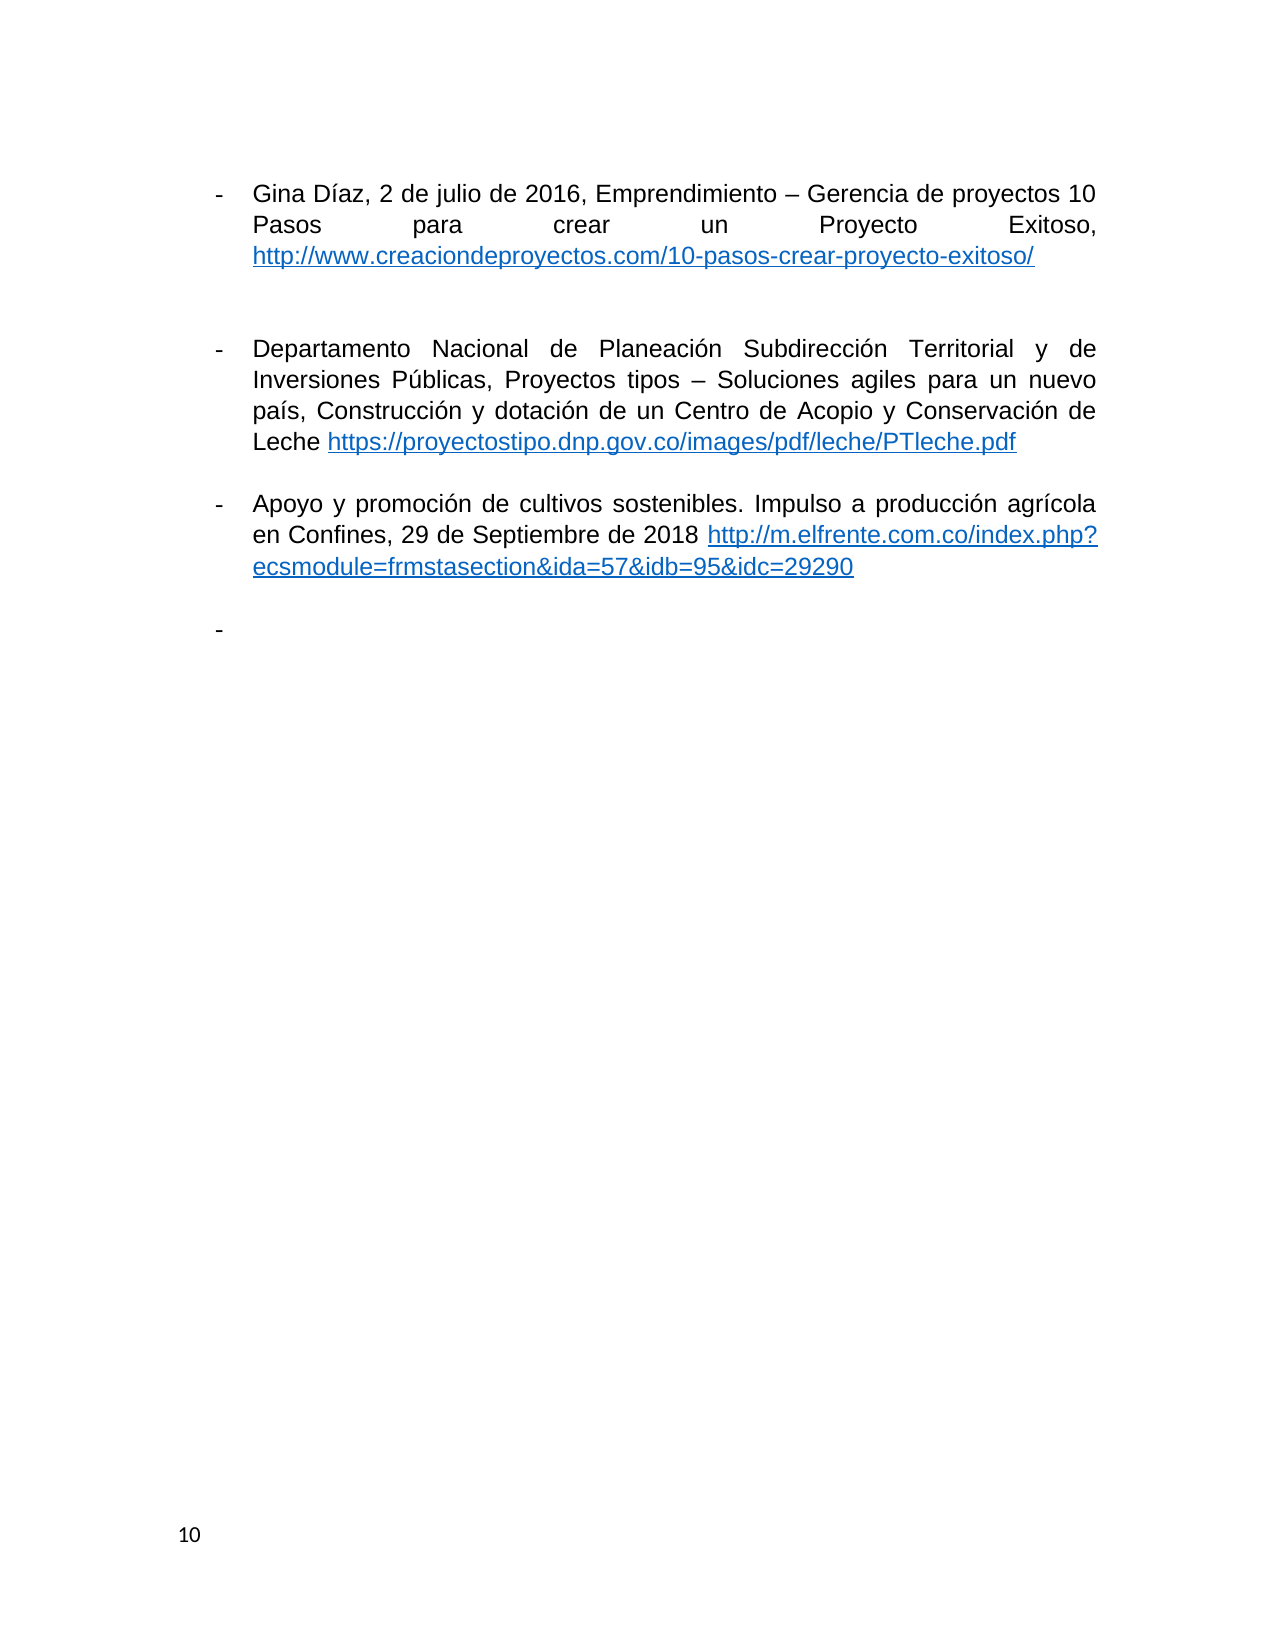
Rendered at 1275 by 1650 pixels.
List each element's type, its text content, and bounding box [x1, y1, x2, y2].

list Apoyo y promoción de cultivos sostenibles. Impulso a producción agrícola en Confines, 29 de Septiembre de 2018 http://m.elfrente.com.co/index.php?ecsmodule=frmstasection&ida=57&idb=95&idc=29290 [215, 489, 1098, 580]
list Departamento Nacional de Planeación Subdirección Territorial y de Inversiones Públicas, Proyectos tipos – Soluciones agiles para un nuevo país, Construcción y dotación de un Centro de Acopio y Conservación de Leche https://proyectostipo.dnp.gov.co/images/pdf/leche/PTleche.pdf [215, 334, 1098, 456]
list Gina Díaz, 2 de julio de 2016, Emprendimiento – Gerencia de proyectos 10 Pasos para crear un Proyecto Exitoso, http://www.creaciondeproyectos.com/10-pasos-crear-proyecto-exitoso/ [215, 179, 1098, 269]
